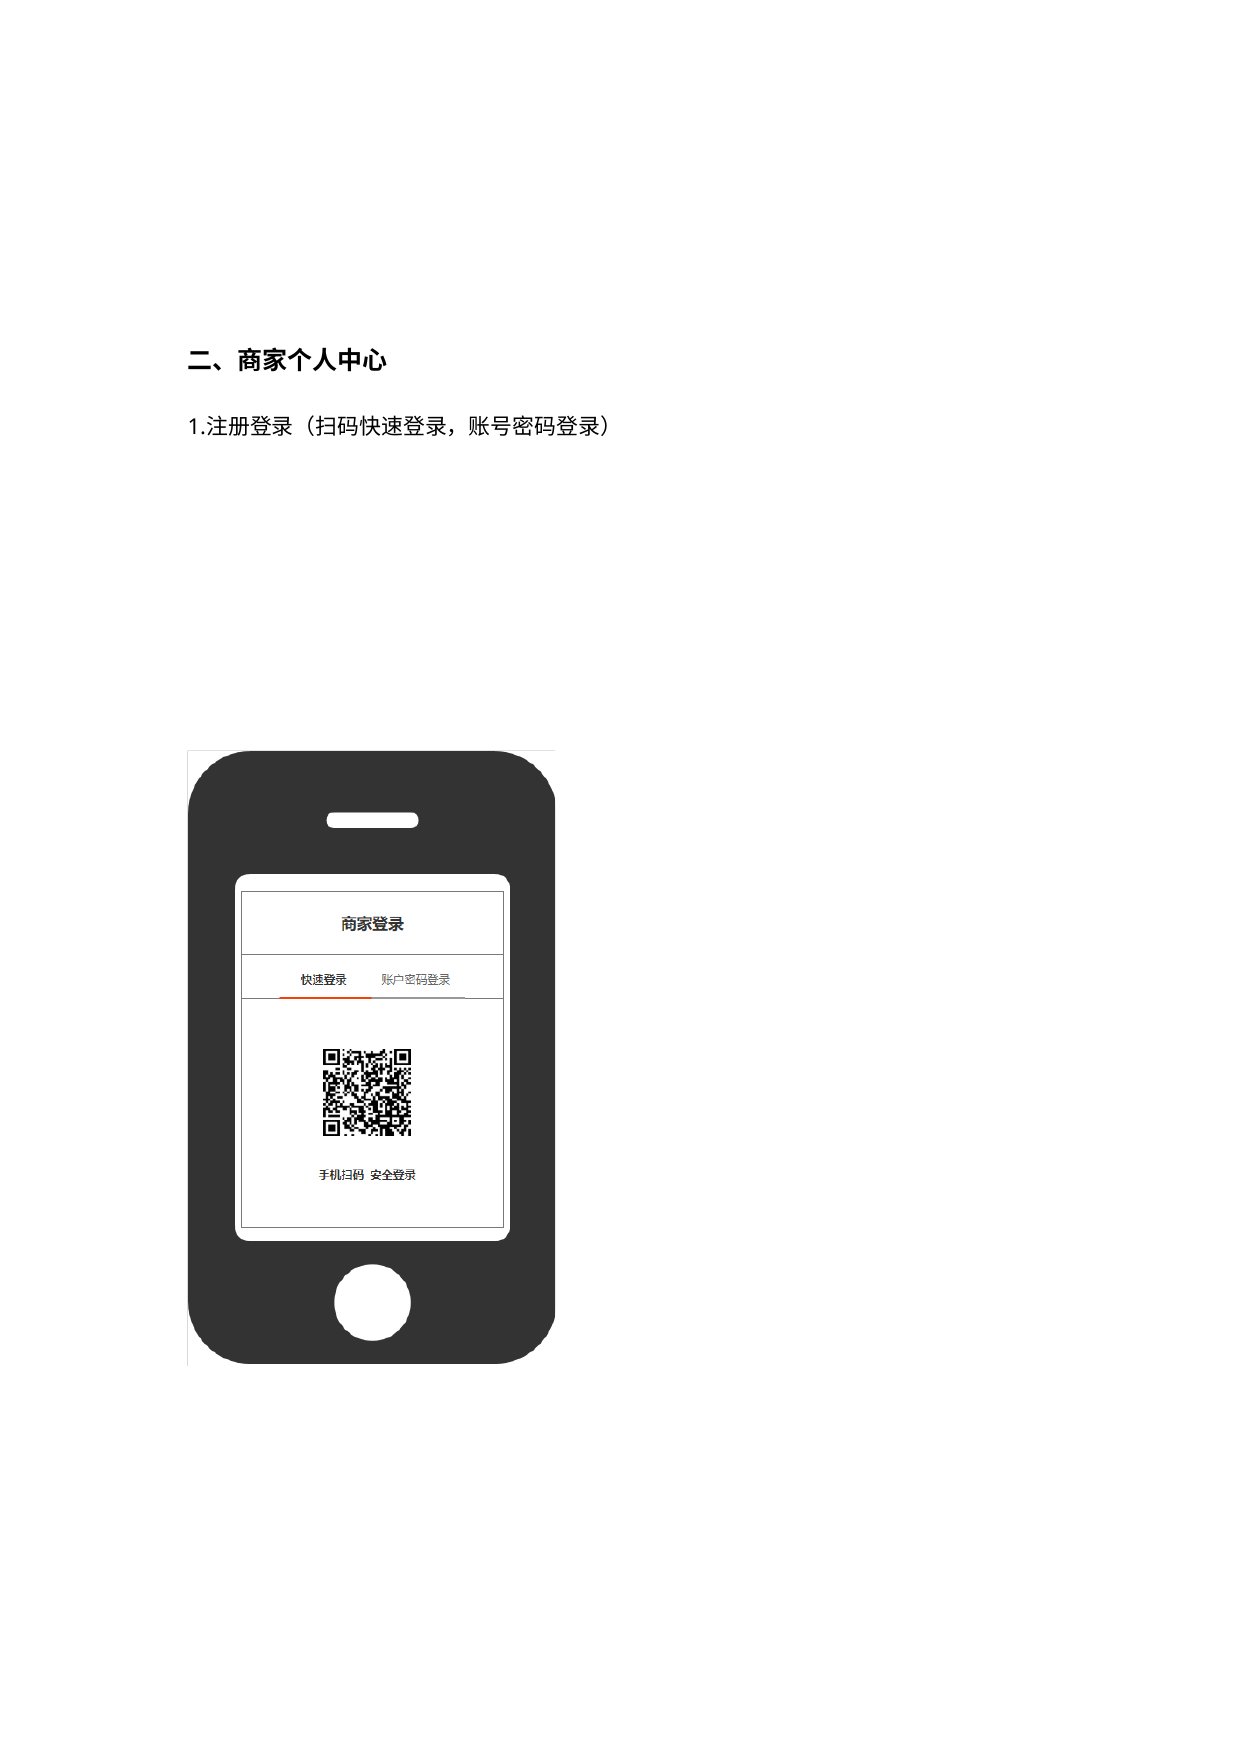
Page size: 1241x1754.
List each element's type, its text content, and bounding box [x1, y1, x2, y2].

text 二、商家个人中心 [187, 326, 1053, 391]
picture [187, 750, 555, 1366]
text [187, 409, 1053, 1368]
